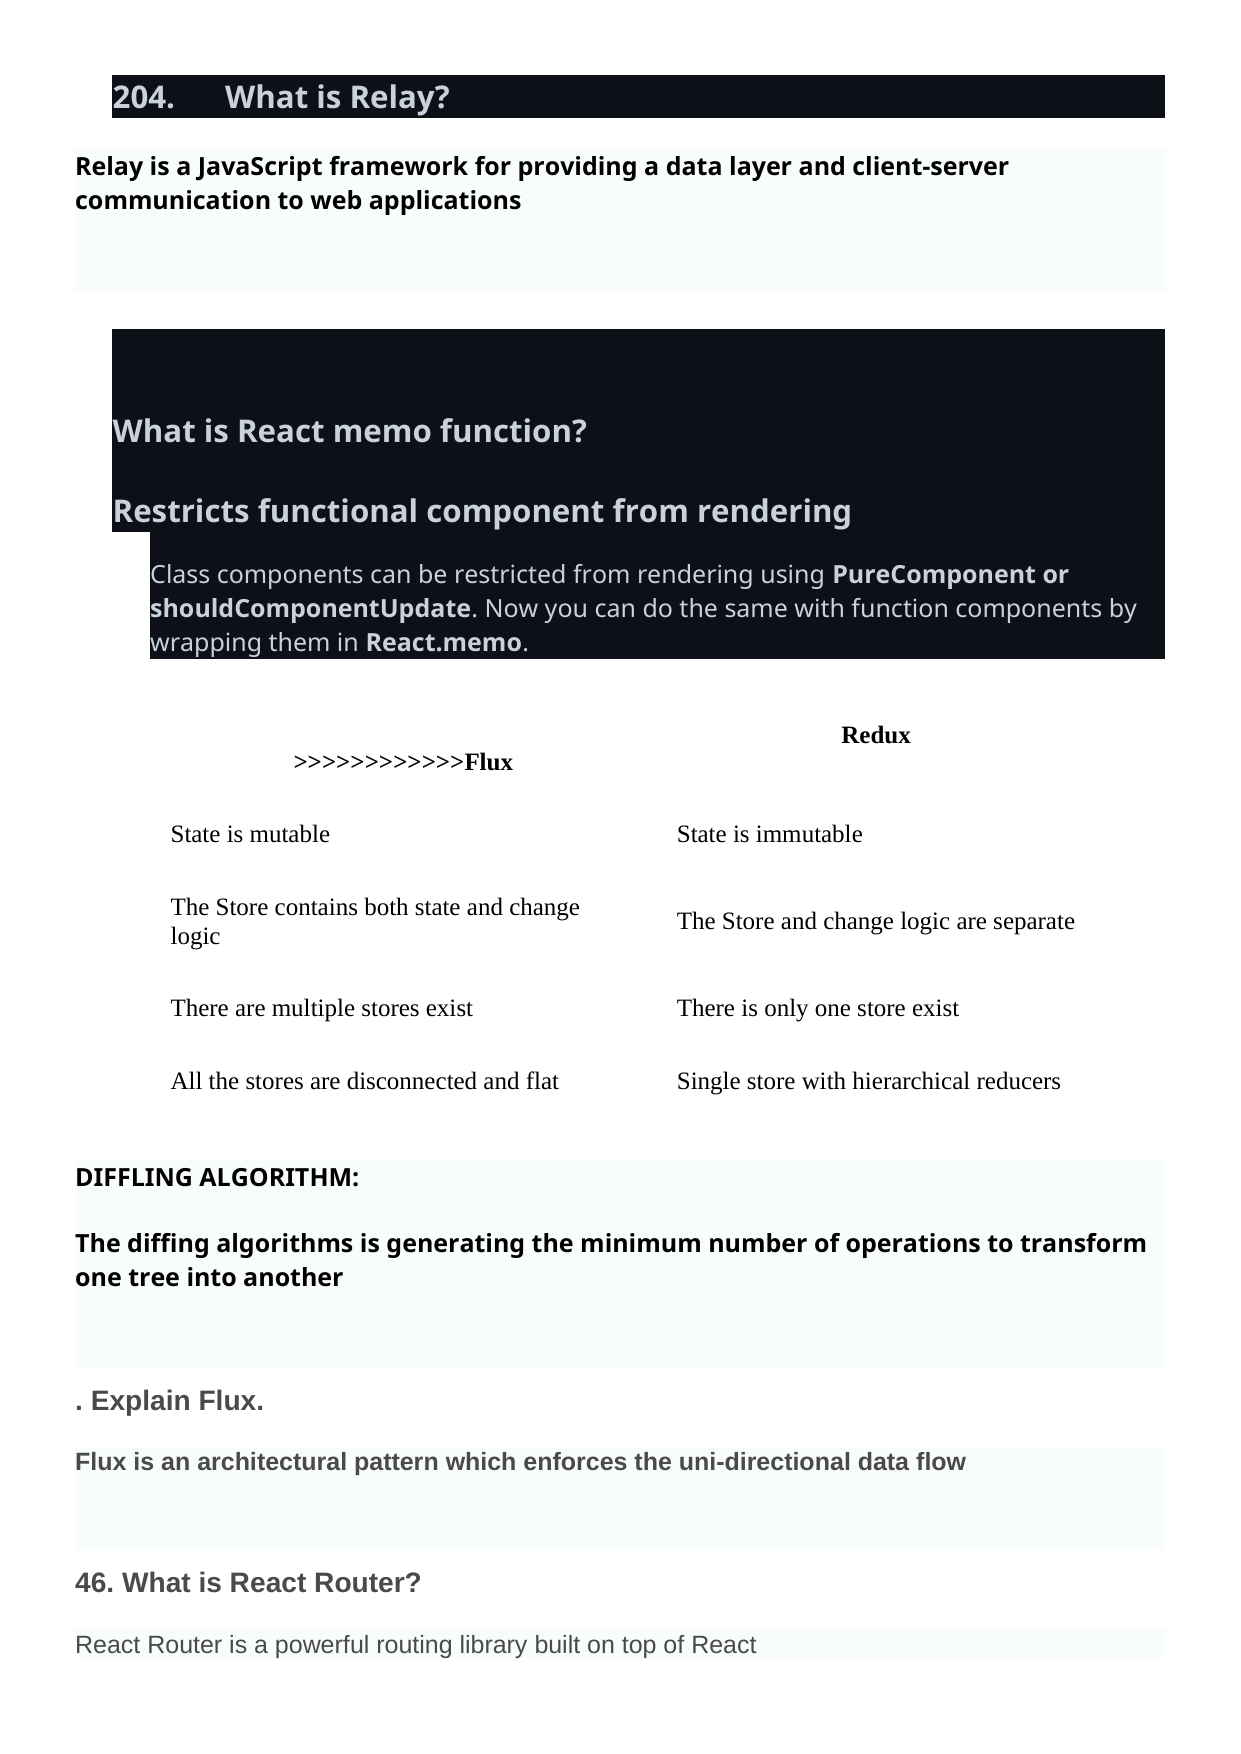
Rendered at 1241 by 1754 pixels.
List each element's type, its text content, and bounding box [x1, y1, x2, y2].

text . Explain Flux. [75, 1383, 1165, 1416]
text Class components can be restricted from rendering using PureComponent or shouldComponentUpdate. Now you can do the same with function components by wrapping them in React.memo. [150, 557, 1165, 659]
list What is Relay? [112, 75, 1165, 118]
text DIFFLING ALGORITHM: [75, 1160, 1165, 1194]
text 46. What is React Router? [75, 1566, 1165, 1598]
text The diffing algorithms is generating the minimum number of operations to transform one tree into another [75, 1225, 1165, 1293]
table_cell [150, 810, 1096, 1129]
text Restricts functional component from rendering [112, 489, 1165, 532]
text Flux is an architectural pattern which enforces the uni-directional data flow [75, 1447, 1165, 1476]
text What is React memo function? [112, 409, 1165, 452]
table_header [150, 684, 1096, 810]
text React Router is a powerful routing library built on top of React [75, 1629, 1165, 1658]
text Relay is a JavaScript framework for providing a data layer and client-server communication to web applications [75, 149, 1165, 217]
